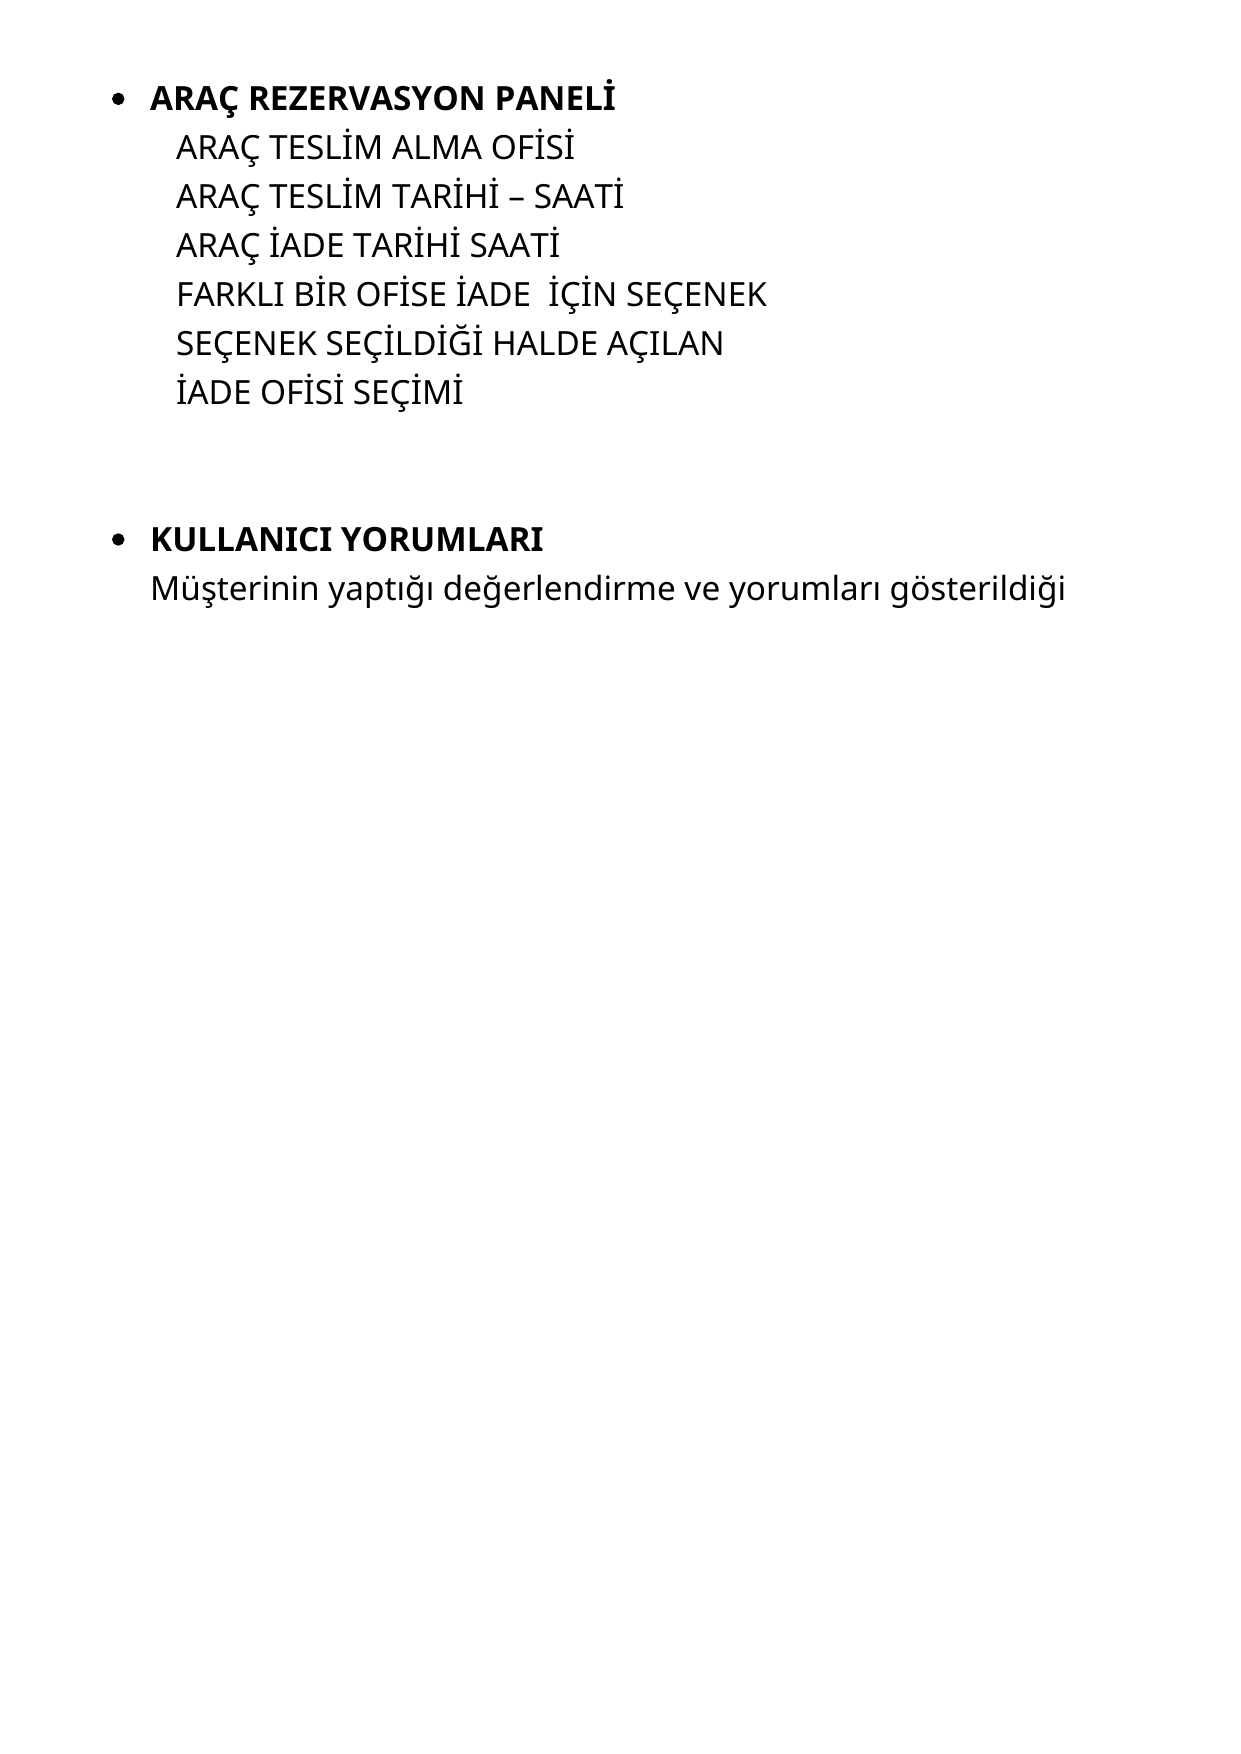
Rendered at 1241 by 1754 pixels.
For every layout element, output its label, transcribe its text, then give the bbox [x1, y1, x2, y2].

list ARAÇ TESLİM TARİHİ – SAATİ [150, 173, 1165, 218]
list KULLANICI YORUMLARI [112, 516, 1165, 561]
list FARKLI BİR OFİSE İADE İÇİN SEÇENEK [150, 271, 1165, 316]
list Müşterinin yaptığı değerlendirme ve yorumları gösterildiği [150, 564, 1165, 610]
list ARAÇ REZERVASYON PANELİ [112, 75, 1165, 120]
list ARAÇ İADE TARİHİ SAATİ [150, 222, 1165, 267]
list SEÇENEK SEÇİLDİĞİ HALDE AÇILAN [150, 320, 1165, 365]
list İADE OFİSİ SEÇİMİ [150, 369, 1165, 414]
list ARAÇ TESLİM ALMA OFİSİ [150, 124, 1165, 169]
